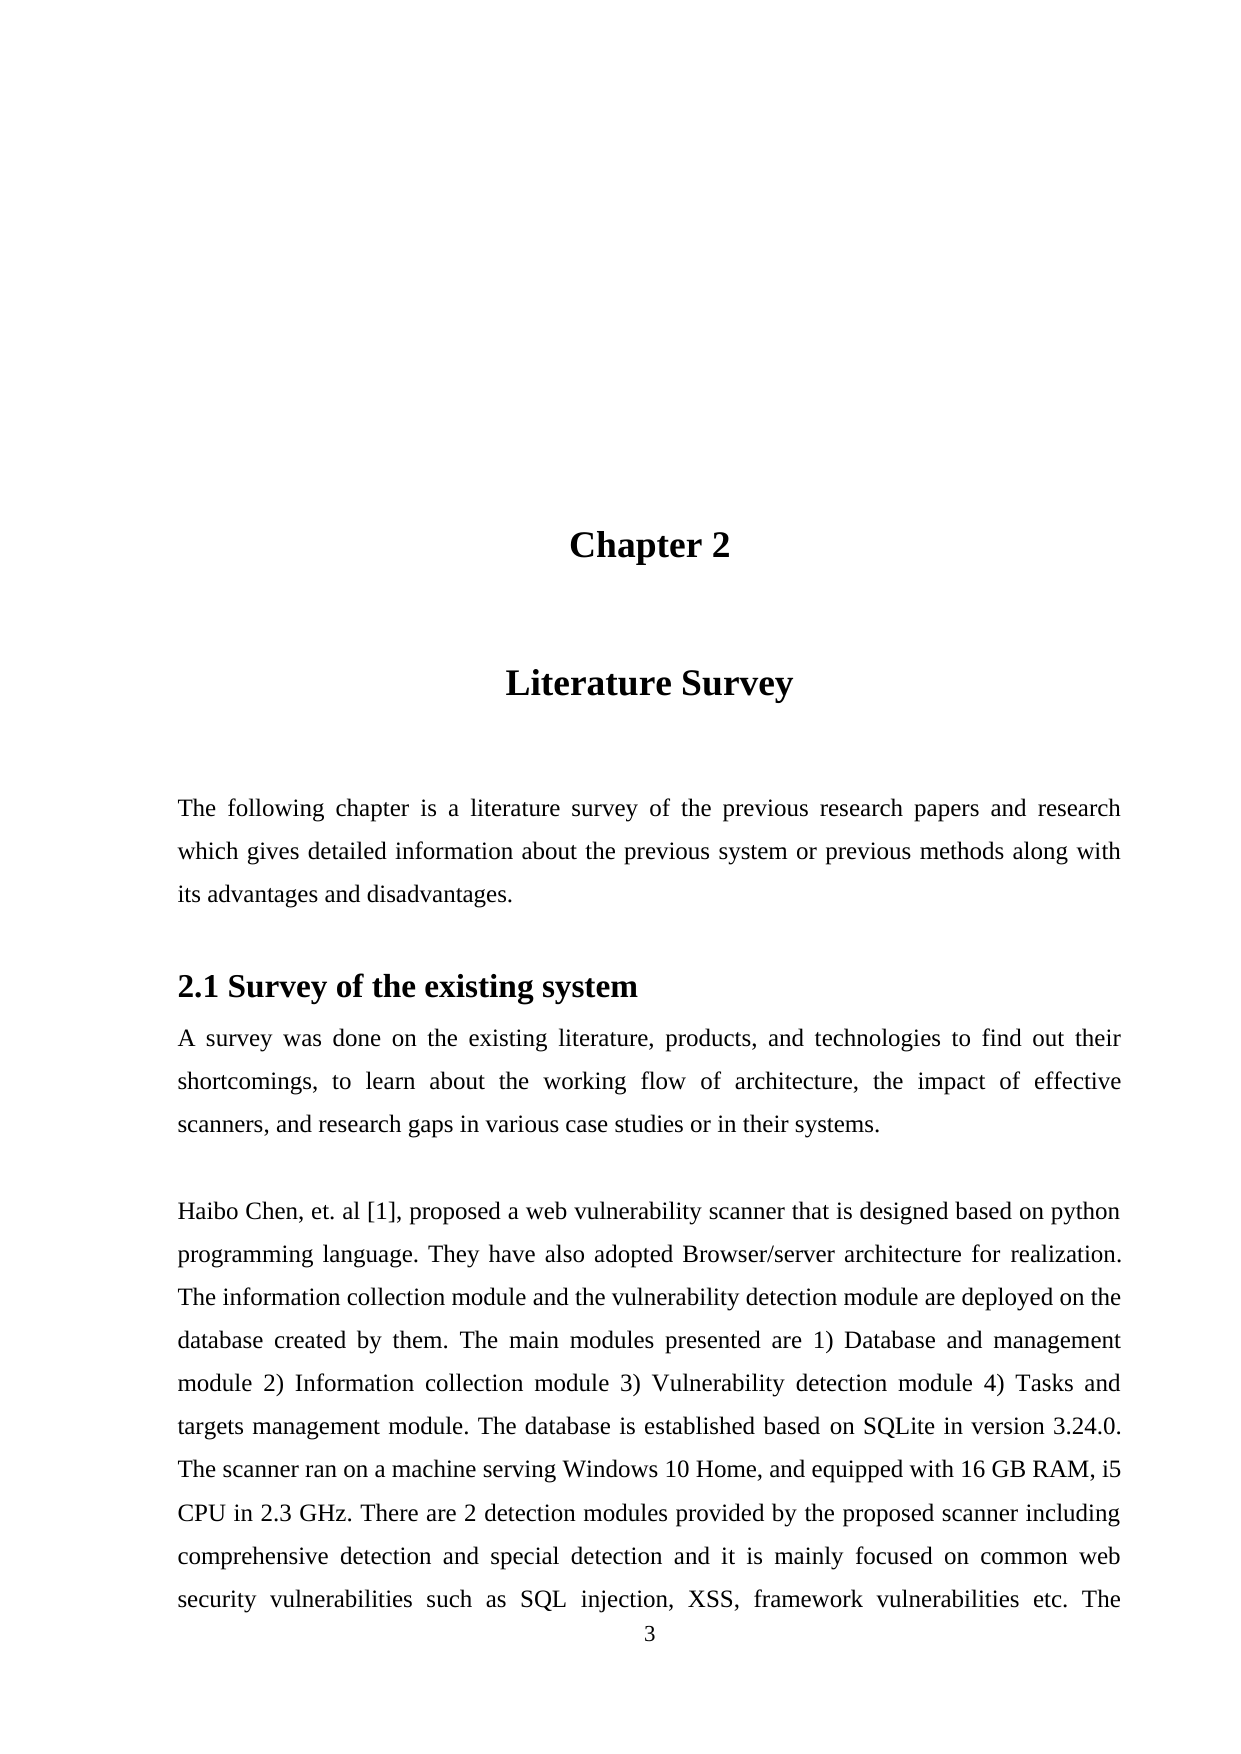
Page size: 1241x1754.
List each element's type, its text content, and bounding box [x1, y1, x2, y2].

text Literature Survey [177, 660, 1122, 703]
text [177, 1196, 1122, 1613]
text A survey was done on the existing literature, products, and technologies to find out their shortcomings, to learn about the working flow of architecture, the impact of effective scanners, and research gaps in various case studies or in their systems. [177, 1023, 1122, 1138]
text The following chapter is a literature survey of the previous research papers and research which gives detailed information about the previous system or previous methods along with its advantages and disadvantages. [177, 793, 1122, 908]
subtitle Chapter 2 [177, 522, 1122, 565]
text 2.1 Survey of the existing system [177, 966, 1122, 1004]
